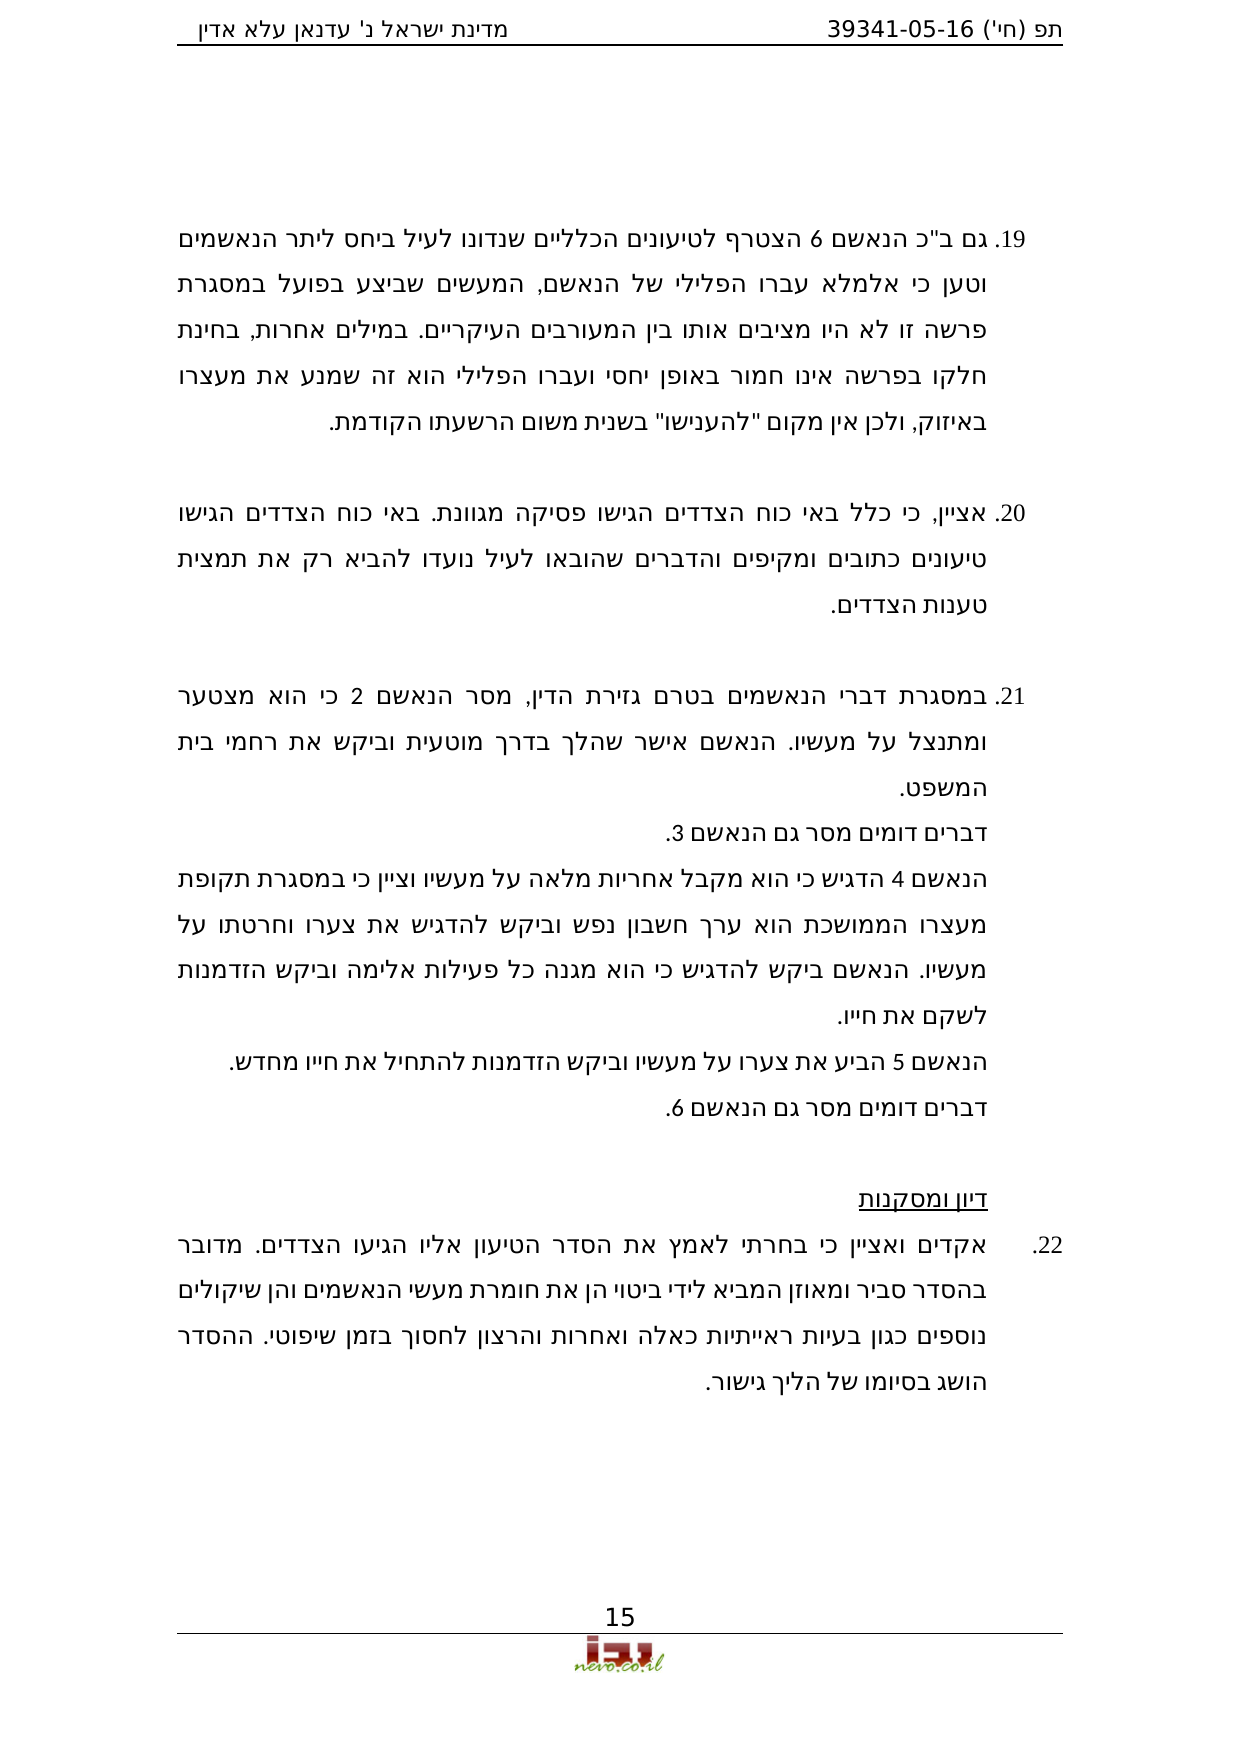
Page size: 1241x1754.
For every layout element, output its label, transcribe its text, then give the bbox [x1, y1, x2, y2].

list אקדים ואציין כי בחרתי לאמץ את הסדר הטיעון אליו הגיעו הצדדים. מדובר בהסדר סביר ומאוזן המביא לידי ביטוי הן את חומרת מעשי הנאשמים והן שיקולים נוספים כגון בעיות ראייתיות כאלה ואחרות והרצון לחסוך בזמן שיפוטי. ההסדר הושג בסיומו של הליך גישור. [177, 1229, 1063, 1397]
text דברים דומים מסר גם הנאשם 6. [177, 1092, 988, 1122]
text הנאשם 4 הדגיש כי הוא מקבל אחריות מלאה על מעשיו וציין כי במסגרת תקופת מעצרו הממושכת הוא ערך חשבון נפש וביקש להדגיש את צערו וחרטתו על מעשיו. הנאשם ביקש להדגיש כי הוא מגנה כל פעילות אלימה וביקש הזדמנות לשקם את חייו. [177, 863, 988, 1031]
list גם ב"כ הנאשם 6 הצטרף לטיעונים הכלליים שנדונו לעיל ביחס ליתר הנאשמים וטען כי אלמלא עברו הפלילי של הנאשם, המעשים שביצע בפועל במסגרת פרשה זו לא היו מציבים אותו בין המעורבים העיקריים. במילים אחרות, בחינת חלקו בפרשה אינו חמור באופן יחסי ועברו הפלילי הוא זה שמנע את מעצרו באיזוק, ולכן אין מקום "להענישו" בשנית משום הרשעתו הקודמת. [177, 223, 1026, 436]
text דברים דומים מסר גם הנאשם 3. [177, 817, 988, 848]
list במסגרת דברי הנאשמים בטרם גזירת הדין, מסר הנאשם 2 כי הוא מצטער ומתנצל על מעשיו. הנאשם אישר שהלך בדרך מוטעית וביקש את רחמי בית המשפט. [177, 680, 1026, 802]
list אציין, כי כלל באי כוח הצדדים הגישו פסיקה מגוונת. באי כוח הצדדים הגישו טיעונים כתובים ומקיפים והדברים שהובאו לעיל נועדו להביא רק את תמצית טענות הצדדים. [177, 497, 1026, 619]
picture [574, 1635, 666, 1673]
text דיון ומסקנות [177, 1183, 1063, 1214]
text הנאשם 5 הביע את צערו על מעשיו וביקש הזדמנות להתחיל את חייו מחדש. [177, 1046, 988, 1077]
